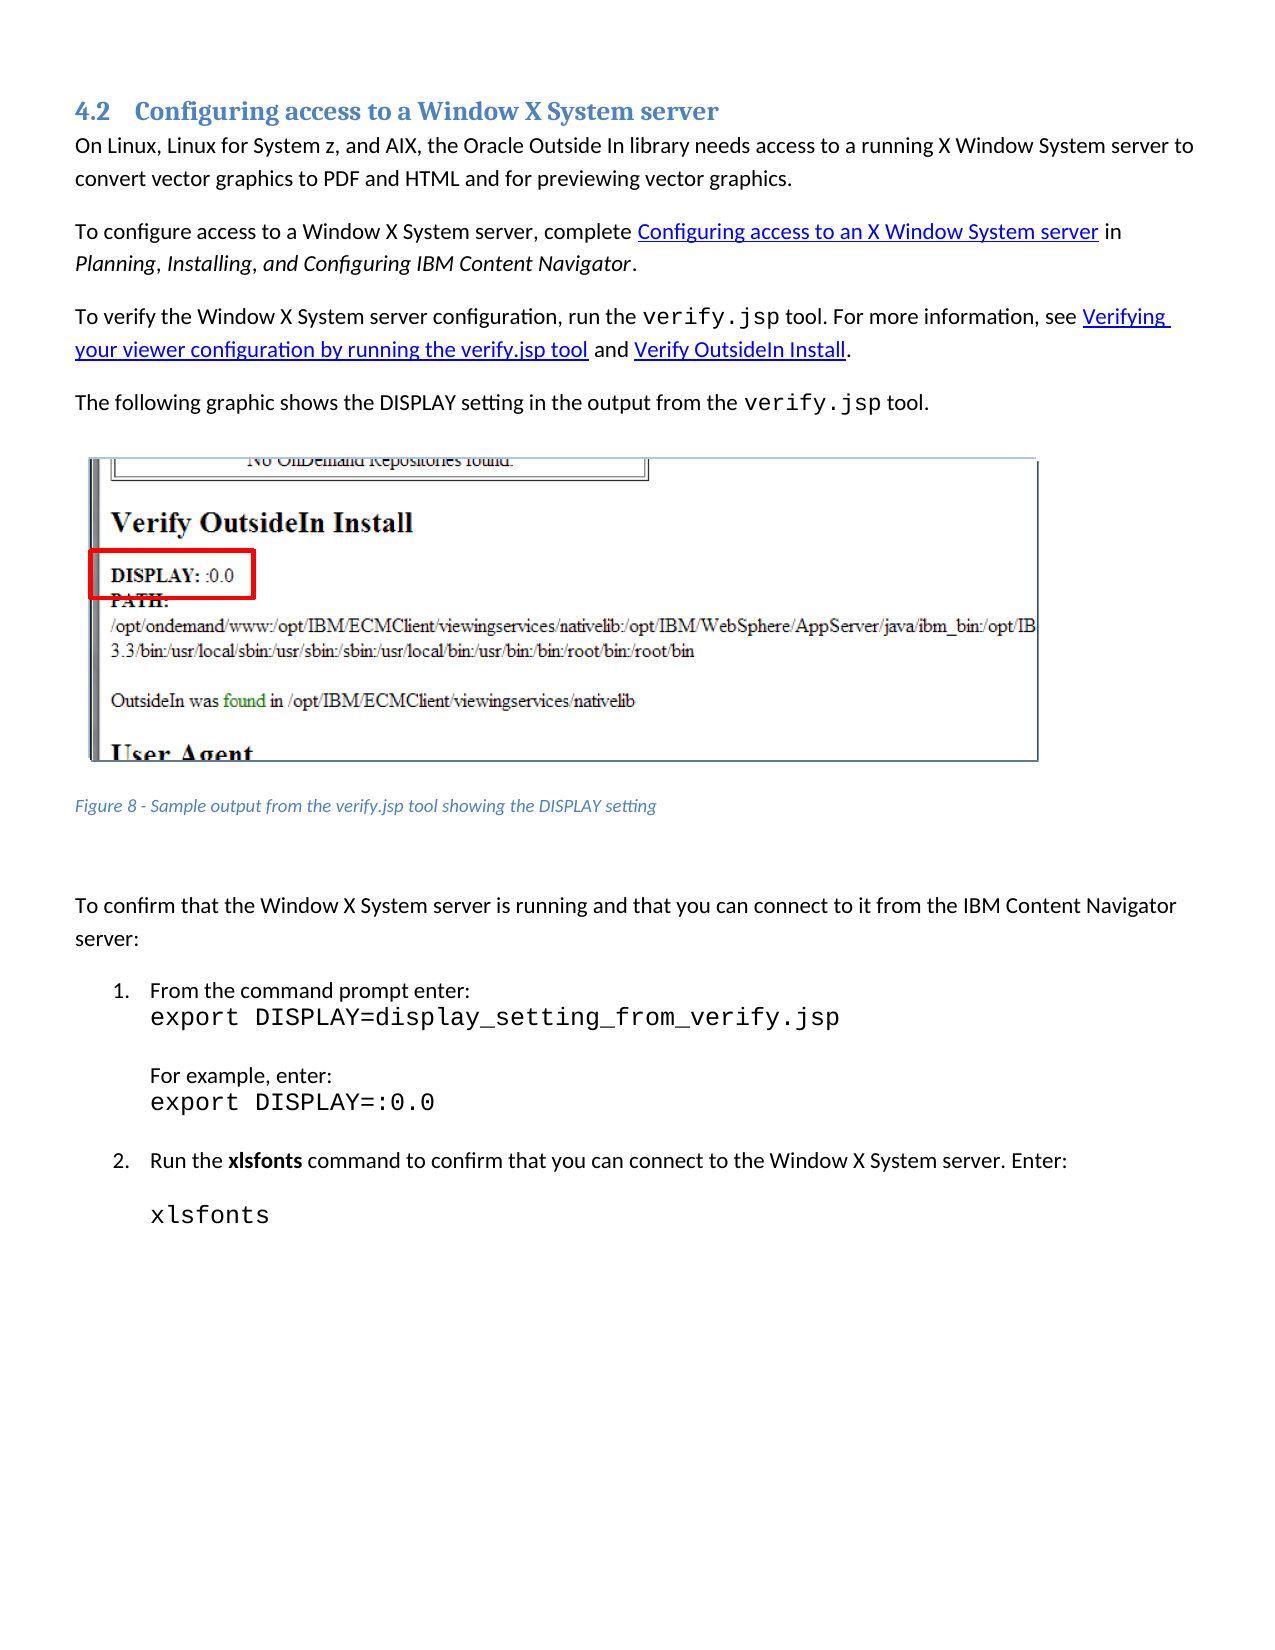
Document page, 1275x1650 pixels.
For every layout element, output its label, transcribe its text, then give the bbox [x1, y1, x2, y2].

text The following graphic shows the DISPLAY setting in the output from the verify.jsp tool. [75, 388, 1200, 417]
text To configure access to a Window X System server, complete Configuring access to an X Window System server in Planning, Installing, and Configuring IBM Content Navigator. [75, 217, 1200, 277]
text To verify the Window X System server configuration, run the verify.jsp tool. For more information, see Verifying your viewer configuration by running the verify.jsp tool and Verify OutsideIn Install. [75, 302, 1200, 363]
list From the command prompt enter: export DISPLAY=display_setting_from_verify.jsp For example, enter: export DISPLAY=:0.0 [112, 977, 1200, 1146]
text Figure 8 - Sample output from the verify.jsp tool showing the DISPLAY setting [75, 795, 1200, 818]
text To confirm that the Window X System server is running and that you can connect to it from the IBM Content Navigator server: [75, 891, 1200, 952]
picture [75, 442, 1052, 770]
list Run the xlsfonts command to confirm that you can connect to the Window X System server. Enter: xlsfonts [112, 1146, 1200, 1231]
text On Linux, Linux for System z, and AIX, the Oracle Outside In library needs access to a running X Window System server to convert vector graphics to PDF and HTML and for previewing vector graphics. [75, 132, 1200, 192]
subtitle Configuring access to a Window X System server [75, 96, 1200, 127]
